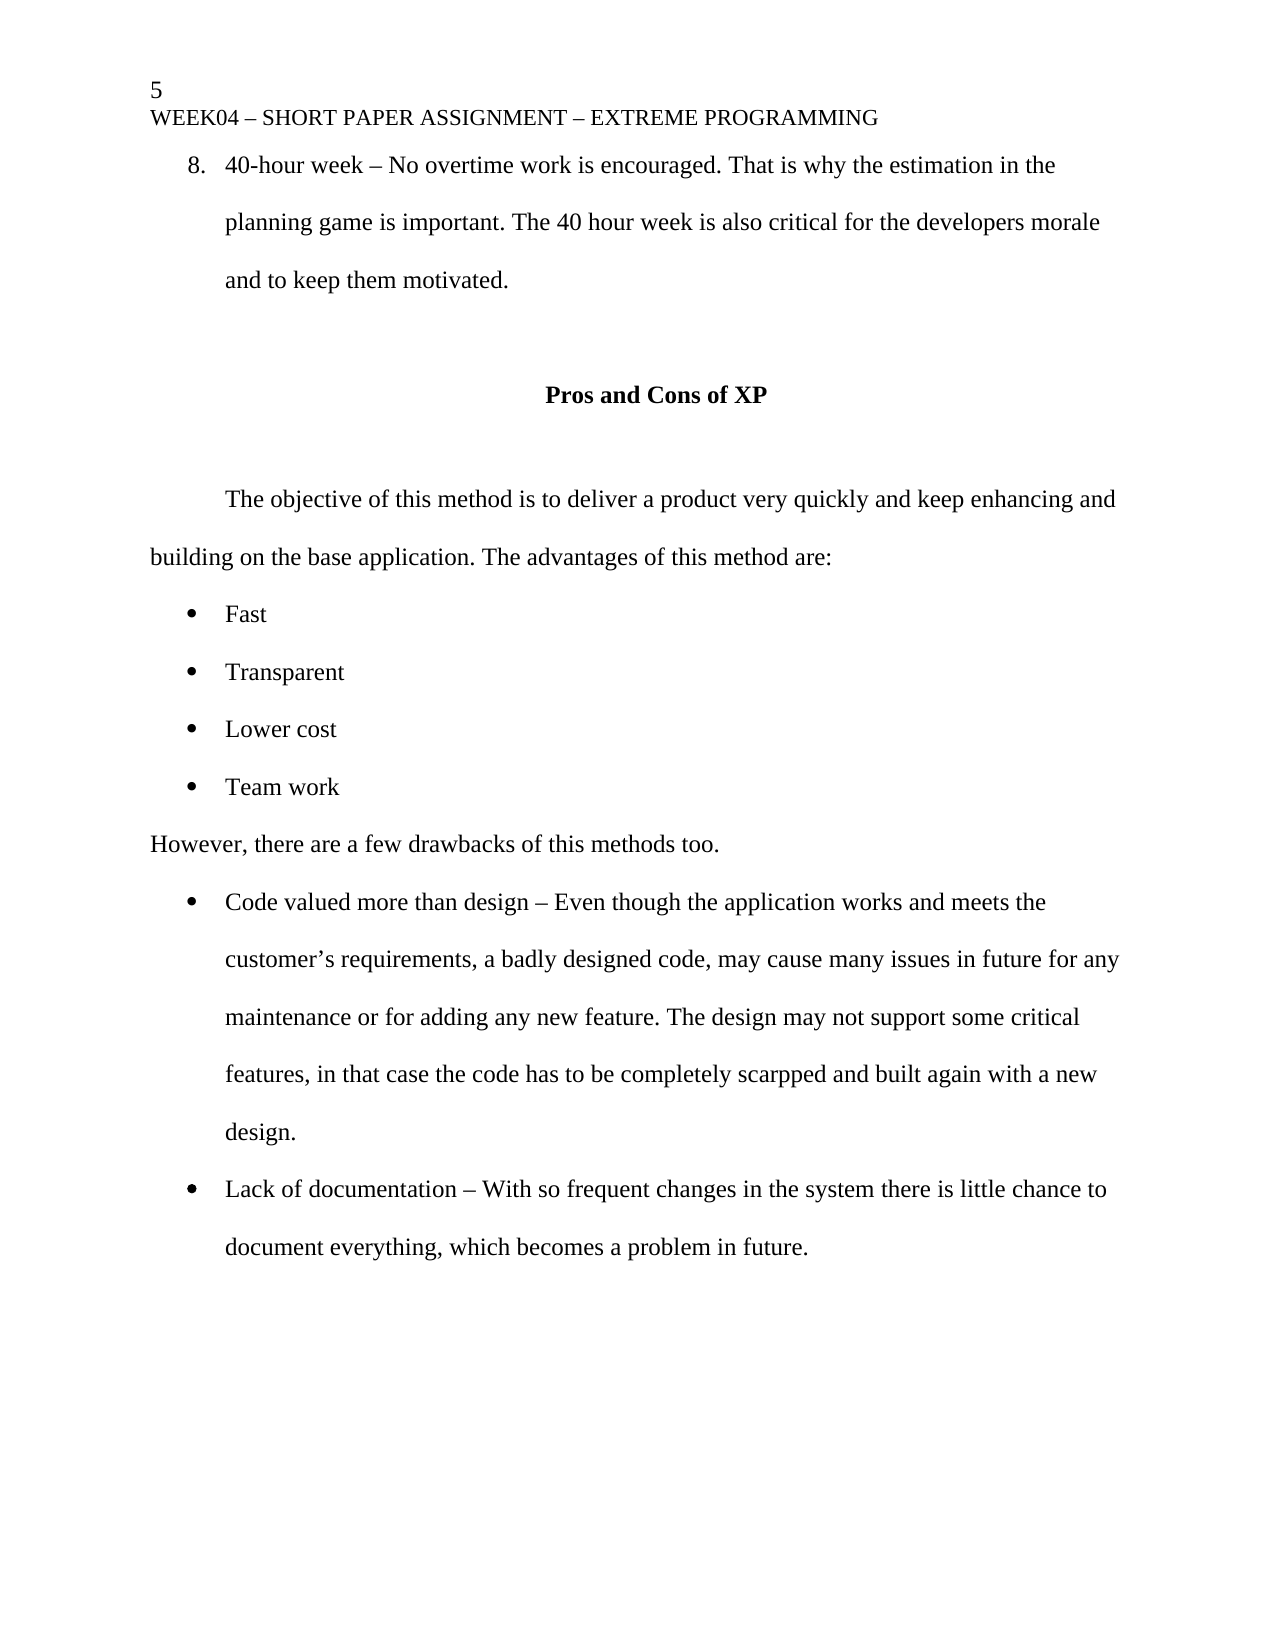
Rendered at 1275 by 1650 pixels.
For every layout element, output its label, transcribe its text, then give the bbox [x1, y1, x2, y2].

subtitle Pros and Cons of XP [187, 380, 1125, 409]
list Code valued more than design – Even though the application works and meets the customer’s requirements, a badly designed code, may cause many issues in future for any maintenance or for adding any new feature. The design may not support some critical features, in that case the code has to be completely scarpped and built again with a new design. [187, 887, 1125, 1145]
list 40-hour week – No overtime work is encouraged. That is why the estimation in the planning game is important. The 40 hour week is also critical for the developers morale and to keep them motivated. [187, 150, 1125, 294]
list Transparent [187, 657, 1125, 685]
text The objective of this method is to deliver a product very quickly and keep enhancing and building on the base application. The advantages of this method are: [150, 484, 1125, 570]
list Team work [187, 772, 1125, 800]
list Lack of documentation – With so frequent changes in the system there is little chance to document everything, which becomes a problem in future. [187, 1174, 1125, 1260]
list Lower cost [187, 714, 1125, 743]
list Fast [187, 599, 1125, 628]
text However, there are a few drawbacks of this methods too. [150, 829, 1125, 858]
